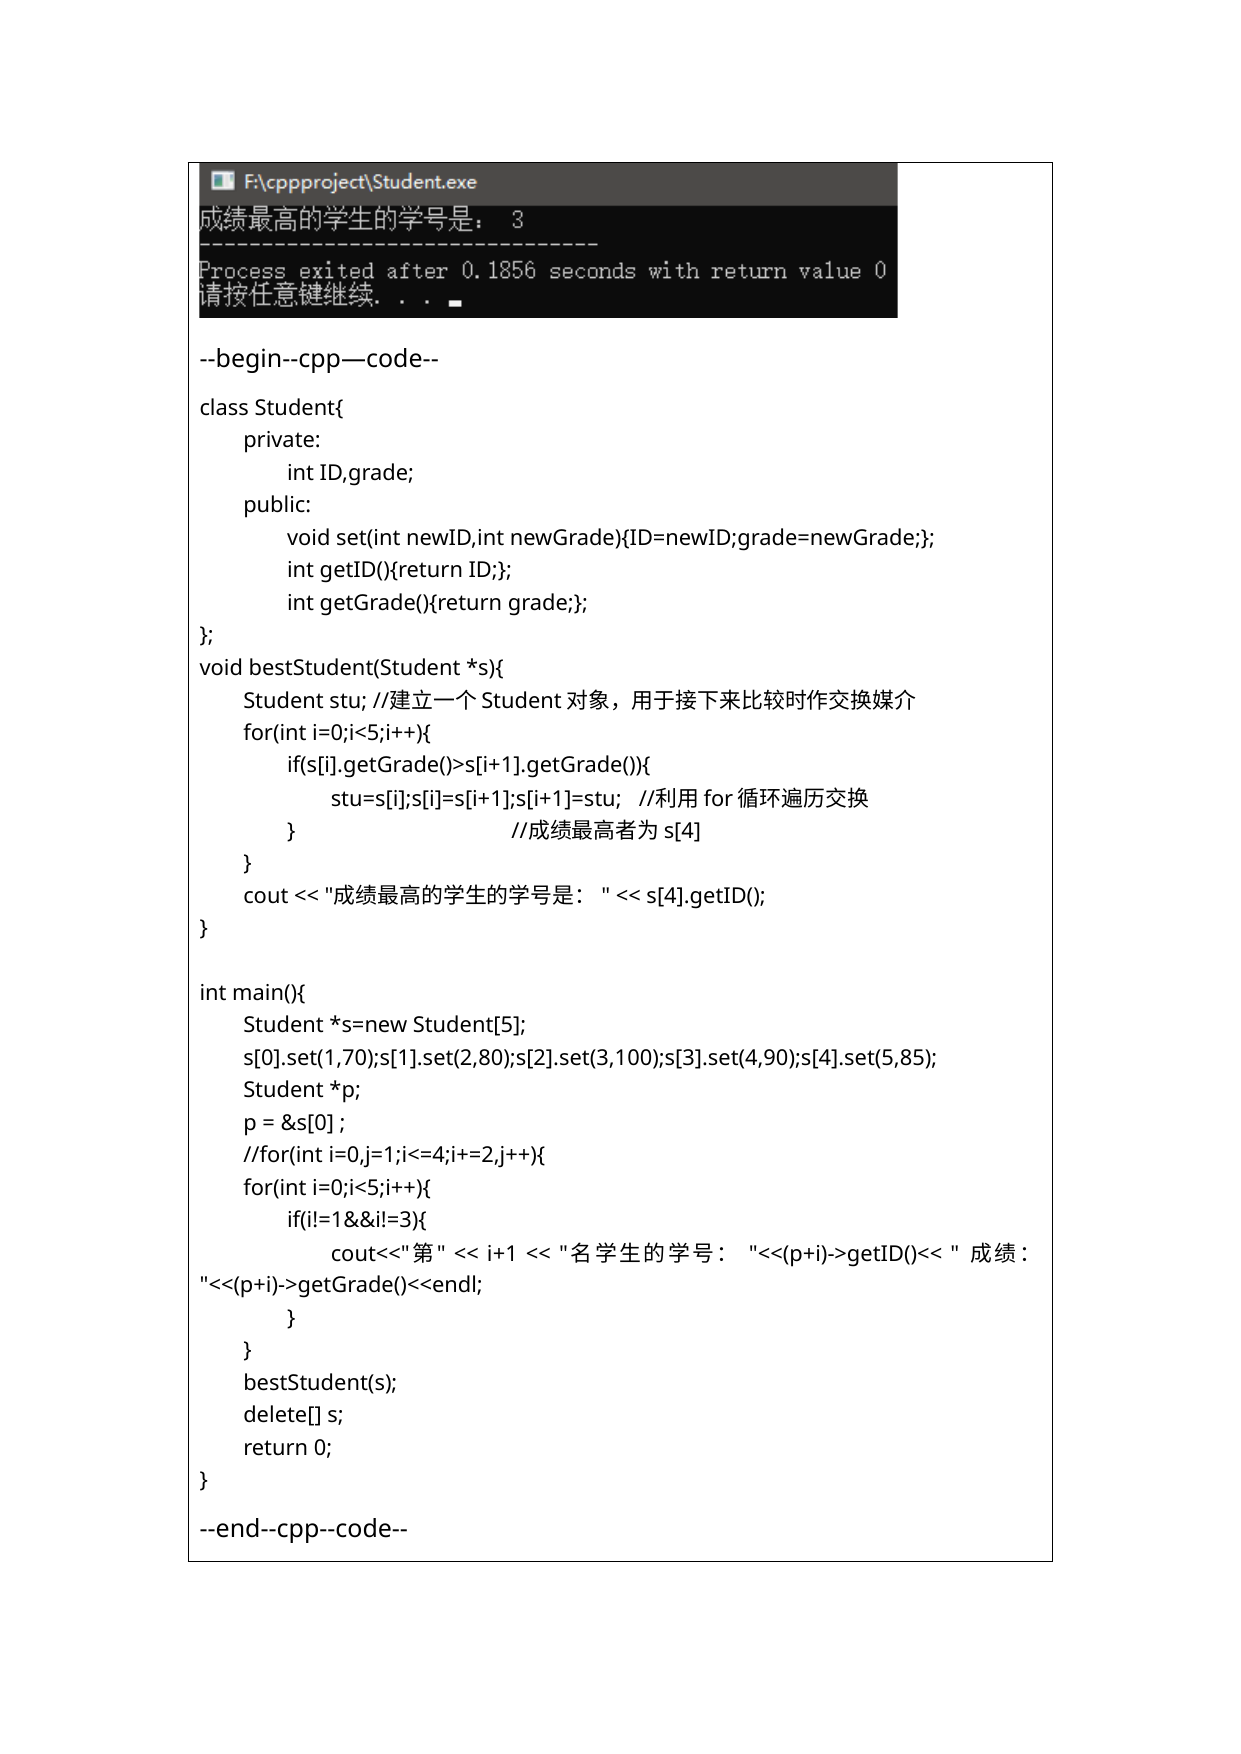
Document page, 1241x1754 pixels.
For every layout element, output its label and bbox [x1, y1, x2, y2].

table_cell [189, 163, 1052, 1561]
picture [199, 163, 898, 318]
